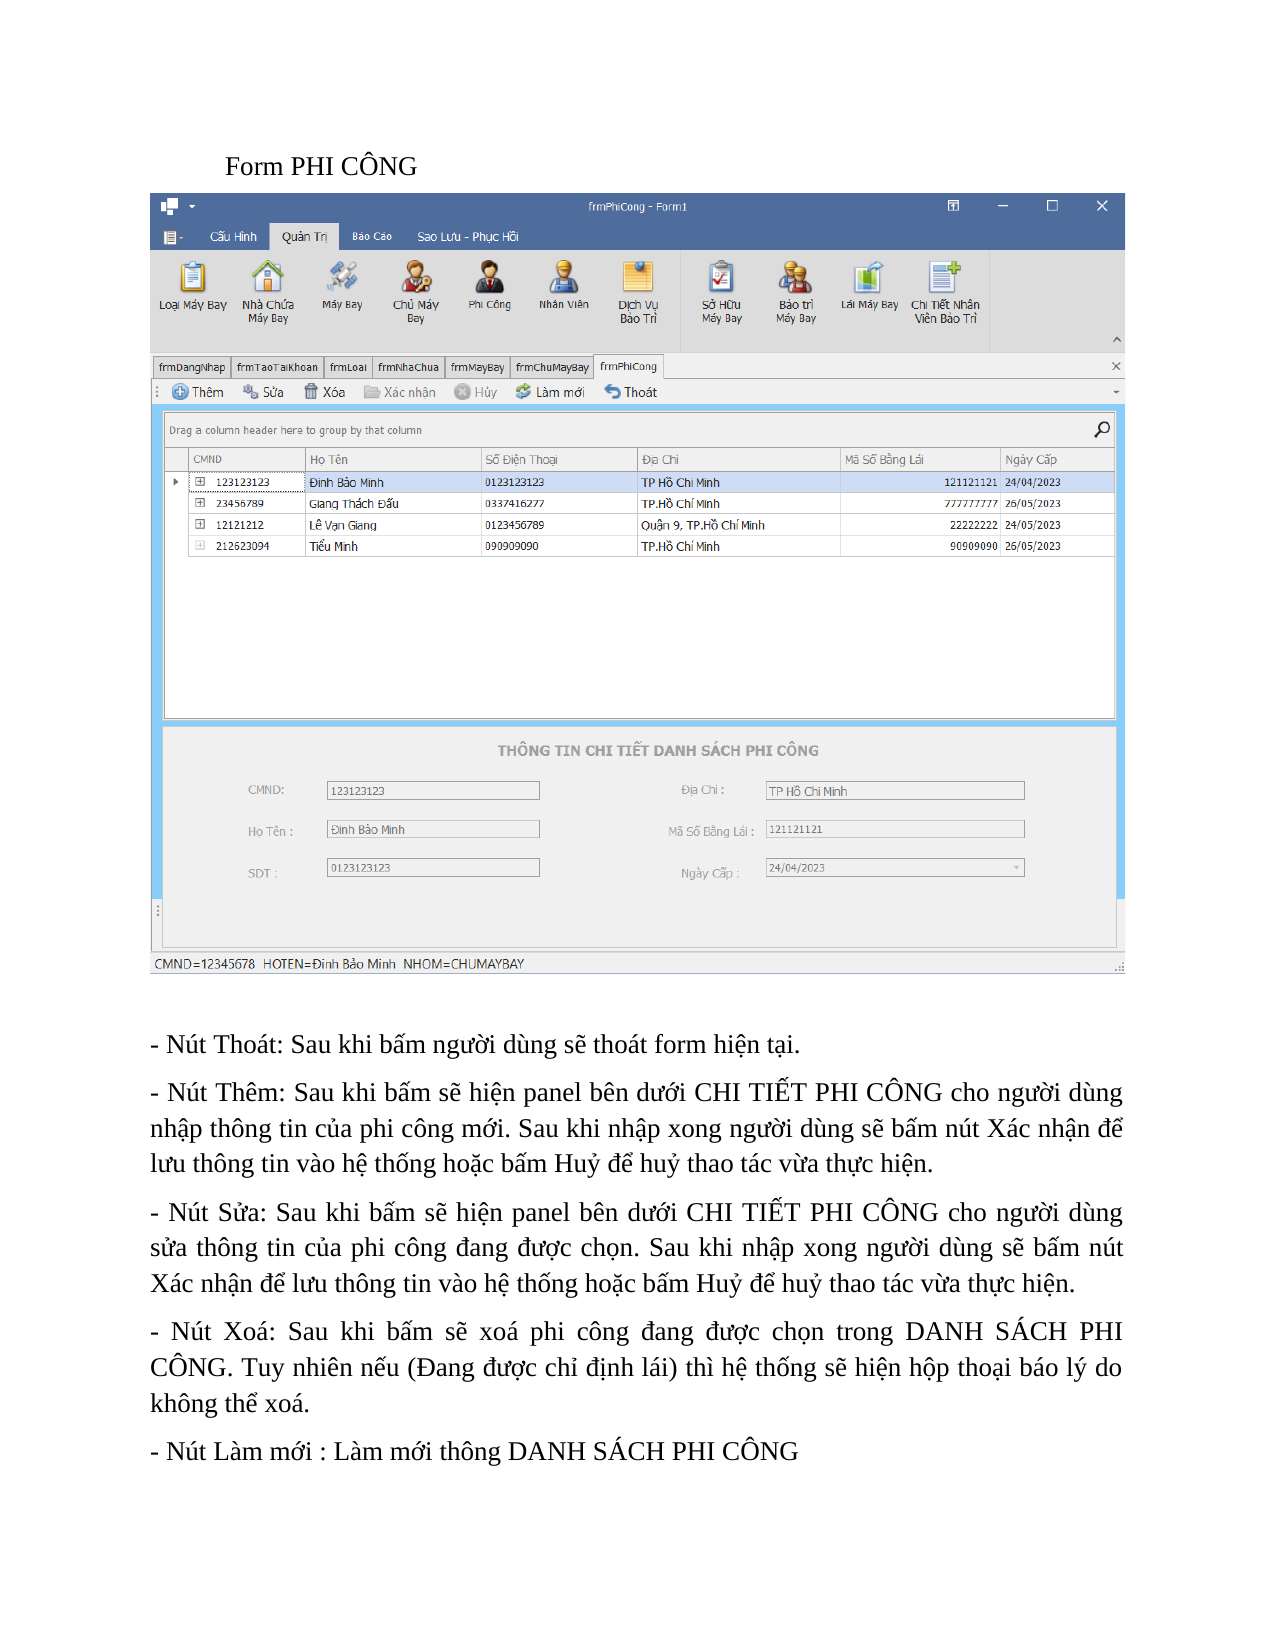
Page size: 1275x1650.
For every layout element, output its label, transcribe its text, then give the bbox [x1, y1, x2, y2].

text - Nút Thêm: Sau khi bấm sẽ hiện panel bên dưới CHI TIẾT PHI CÔNG cho người dùng nhập thông tin của phi công mới. Sau khi nhập xong người dùng sẽ bấm nút Xác nhận để lưu thông tin vào hệ thống hoặc bấm Huỷ để huỷ thao tác vừa thực hiện. [150, 1076, 1125, 1178]
text - Nút Làm mới : Làm mới thông DANH SÁCH PHI CÔNG [150, 1435, 1125, 1466]
text - Nút Thoát: Sau khi bấm người dùng sẽ thoát form hiện tại. [150, 1028, 1125, 1059]
text - Nút Xoá: Sau khi bấm sẽ xoá phi công đang được chọn trong DANH SÁCH PHI CÔNG. Tuy nhiên nếu (Đang được chỉ định lái) thì hệ thống sẽ hiện hộp thoại báo lý do không thể xoá. [150, 1315, 1125, 1418]
text - Nút Sửa: Sau khi bấm sẽ hiện panel bên dưới CHI TIẾT PHI CÔNG cho người dùng sửa thông tin của phi công đang được chọn. Sau khi nhập xong người dùng sẽ bấm nút Xác nhận để lưu thông tin vào hệ thống hoặc bấm Huỷ để huỷ thao tác vừa thực hiện. [150, 1196, 1125, 1298]
text Form PHI CÔNG [150, 150, 1125, 181]
picture [150, 193, 1125, 974]
